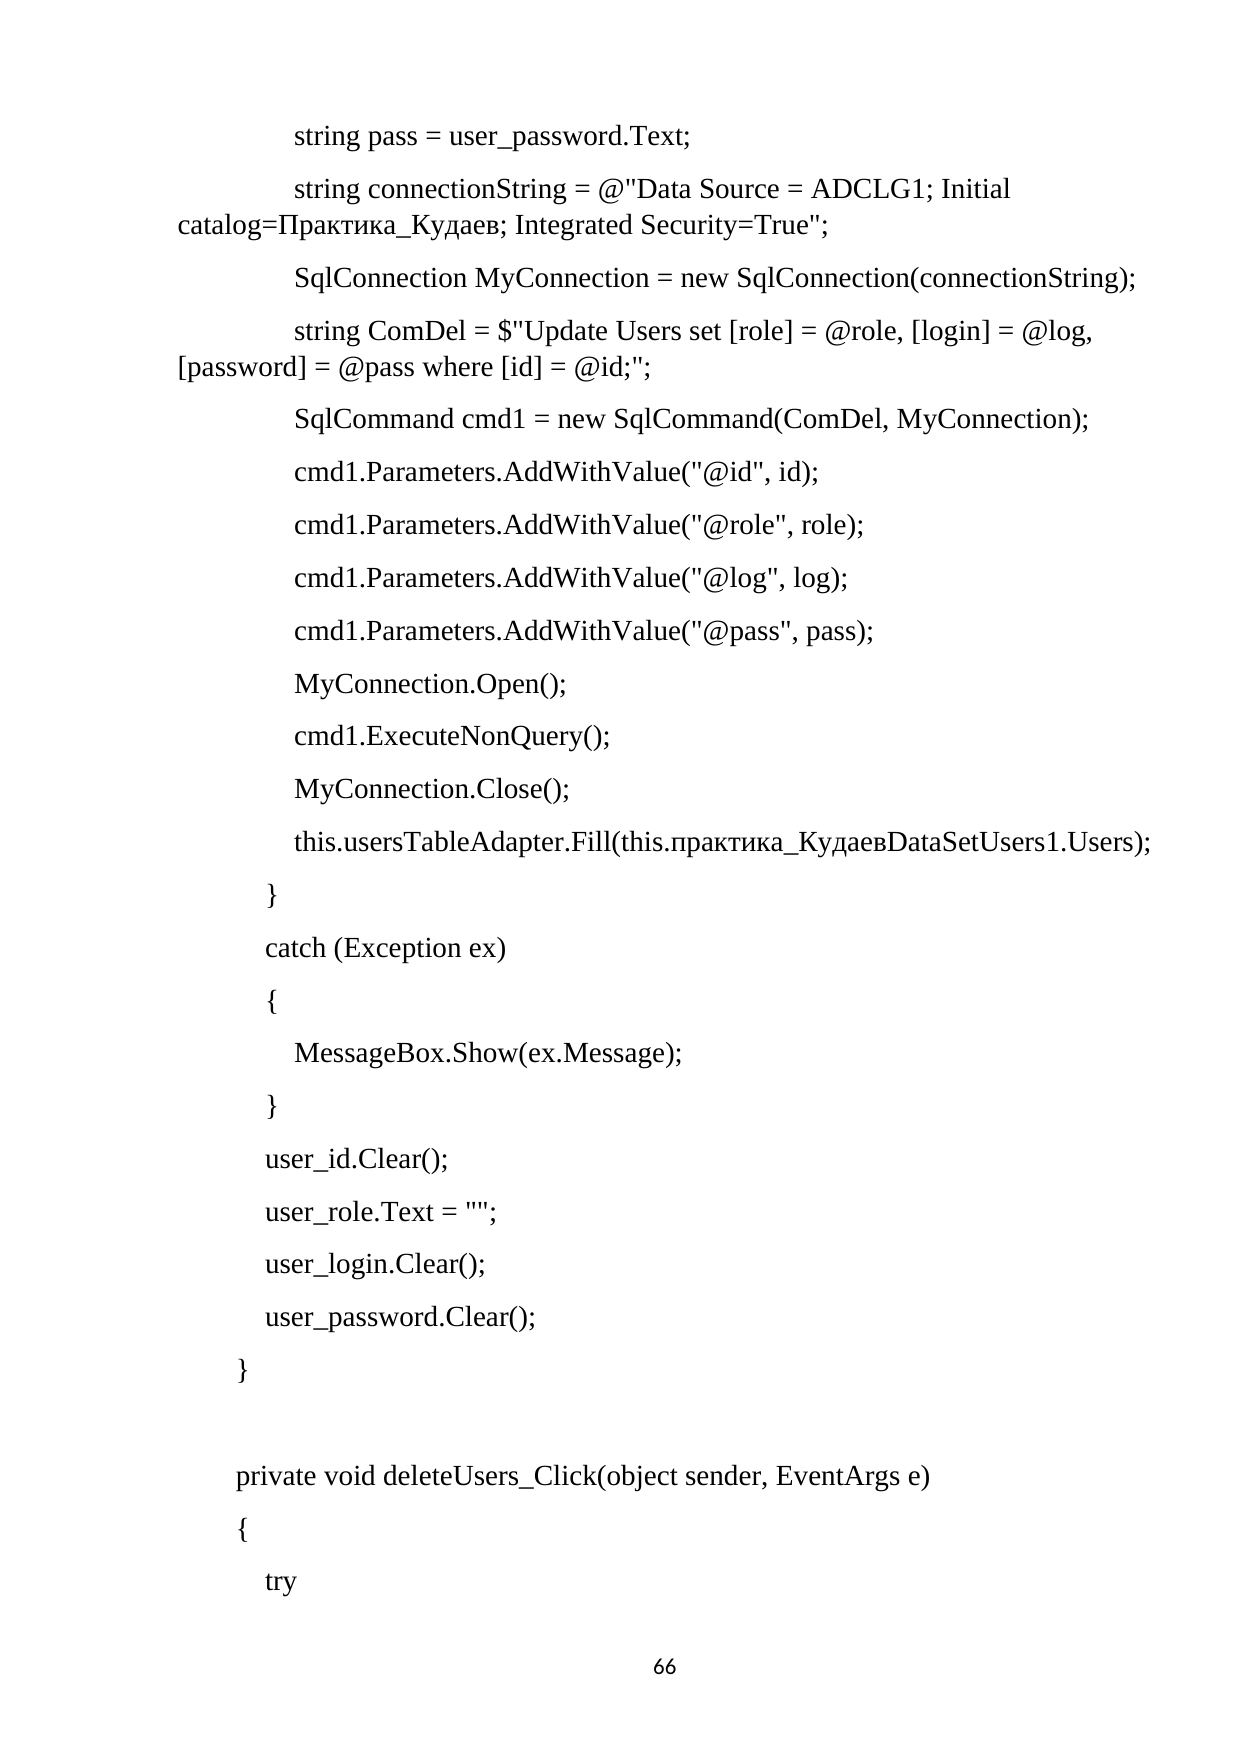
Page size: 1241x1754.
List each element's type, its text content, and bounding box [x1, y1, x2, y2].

text } [177, 1088, 1152, 1122]
text user_login.Clear(); [177, 1247, 1152, 1280]
text user_id.Clear(); [177, 1141, 1152, 1174]
text user_password.Clear(); [177, 1299, 1152, 1333]
text private void deleteUsers_Click(object sender, EventArgs e) [177, 1458, 1152, 1491]
text { [177, 1511, 1152, 1544]
text SqlConnection MyConnection = new SqlConnection(connectionString); [177, 260, 1152, 293]
text } [177, 1352, 1152, 1386]
text this.usersTableAdapter.Fill(this.практика_КудаевDataSetUsers1.Users); [177, 824, 1152, 858]
text try [177, 1563, 1152, 1597]
text cmd1.Parameters.AddWithValue("@id", id); [177, 454, 1152, 488]
text SqlCommand cmd1 = new SqlCommand(ComDel, MyConnection); [177, 402, 1152, 435]
text cmd1.ExecuteNonQuery(); [177, 718, 1152, 752]
text cmd1.Parameters.AddWithValue("@pass", pass); [177, 613, 1152, 646]
text cmd1.Parameters.AddWithValue("@log", log); [177, 560, 1152, 594]
text } [177, 877, 1152, 911]
text MessageBox.Show(ex.Message); [177, 1035, 1152, 1069]
text MyConnection.Open(); [177, 666, 1152, 699]
text cmd1.Parameters.AddWithValue("@role", role); [177, 507, 1152, 541]
text catch (Exception ex) [177, 930, 1152, 963]
text string connectionString = @"Data Source = ADCLG1; Initial catalog=Практика_Кудаев; Integrated Security=True"; [177, 171, 1152, 241]
text { [177, 983, 1152, 1016]
text user_role.Text = ""; [177, 1194, 1152, 1227]
text string pass = user_password.Text; [177, 118, 1152, 152]
text MyConnection.Close(); [177, 771, 1152, 805]
text string ComDel = $"Update Users set [role] = @role, [login] = @log, [password] = @pass where [id] = @id;"; [177, 313, 1152, 382]
